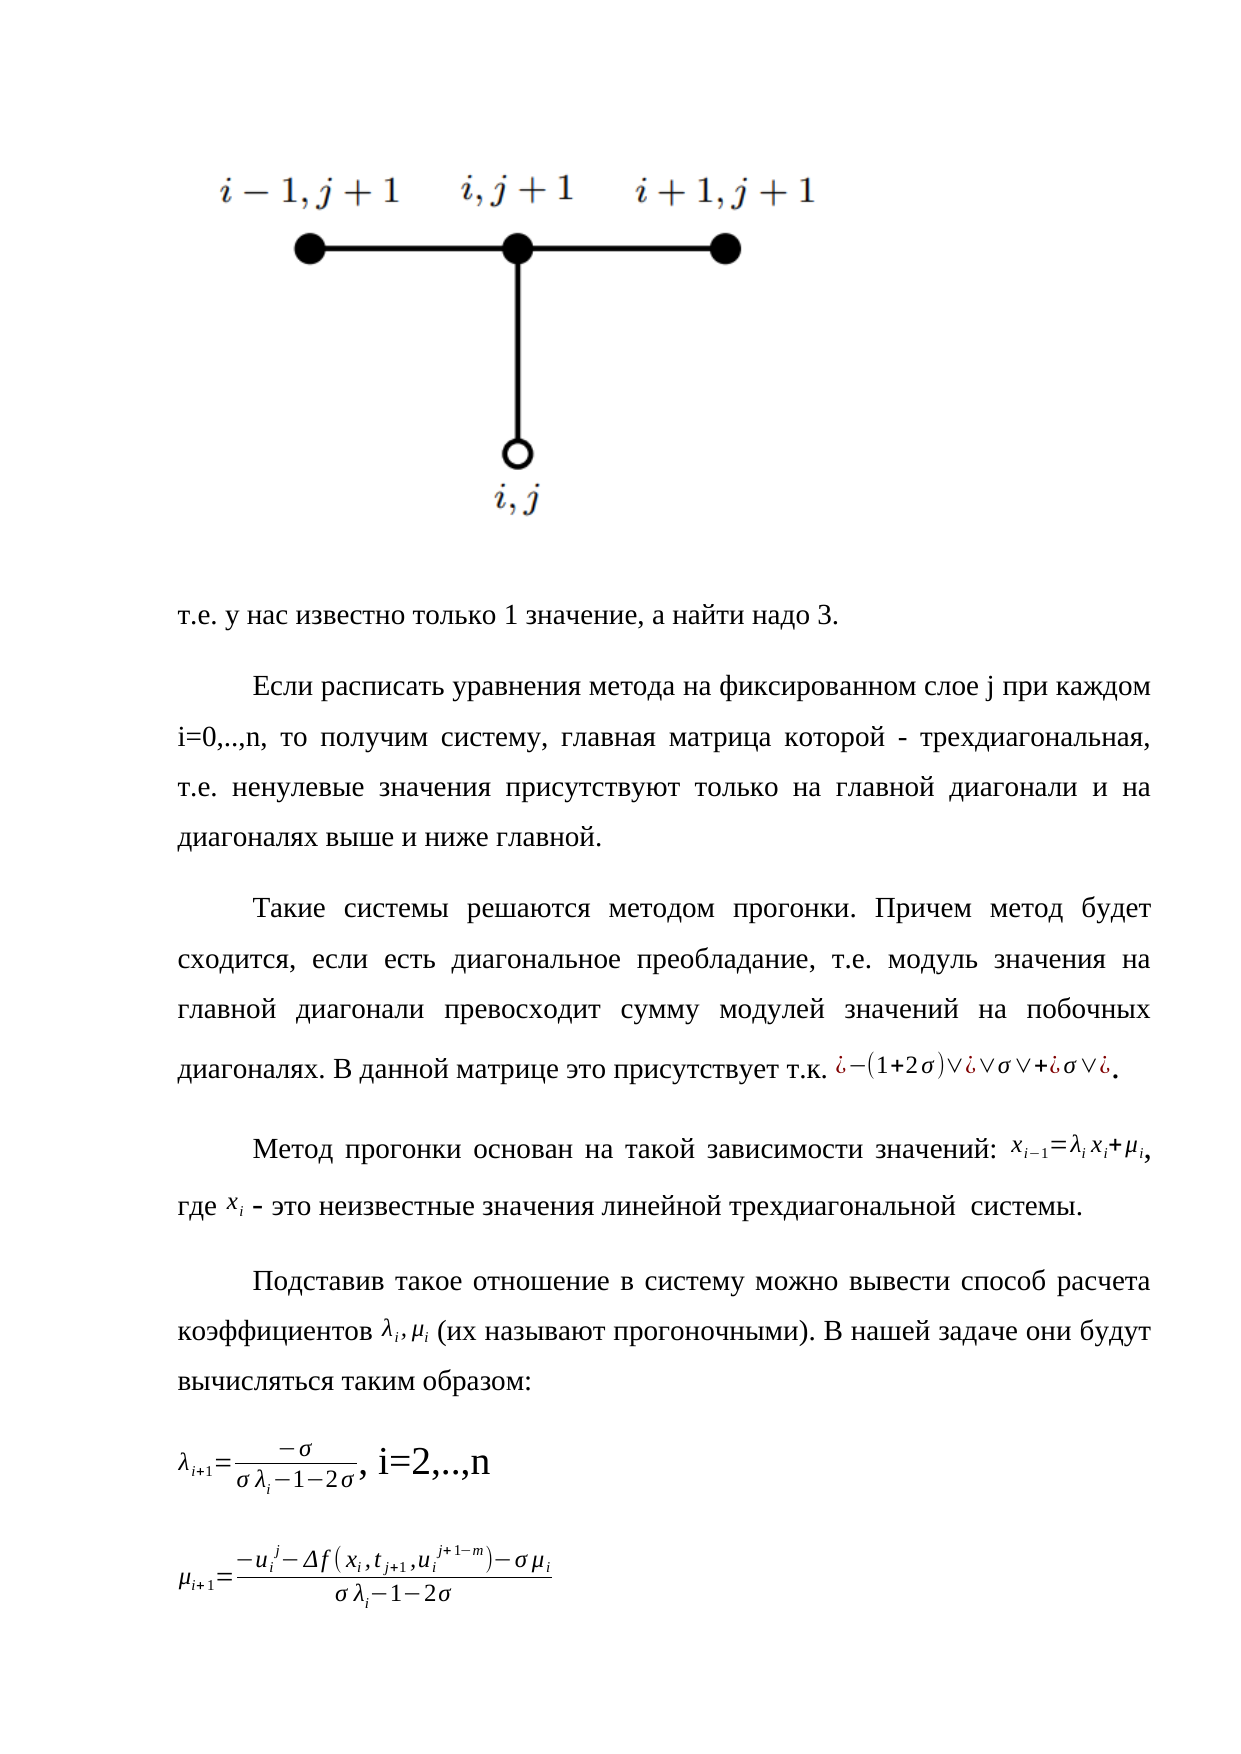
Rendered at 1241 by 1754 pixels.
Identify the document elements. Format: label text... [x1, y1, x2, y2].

picture [177, 126, 851, 563]
text Метод прогонки основан на такой зависимости значений: , где - это неизвестные значения линейной трехдиагональной системы. [177, 1127, 1152, 1223]
text Если расписать уравнения метода на фиксированном слое j при каждом i=0,..,n, то получим систему, главная матрица которой - трехдиагональная, т.е. ненулевые значения присутствуют только на главной диагонали и на диагоналях выше и ниже главной. [177, 668, 1152, 853]
text Подставив такое отношение в систему можно вывести способ расчета коэффициентов (их называют прогоночными). В нашей задаче они будут вычисляться таким образом: [177, 1263, 1152, 1397]
text Такие системы решаются методом прогонки. Причем метод будет сходится, если есть диагональное преобладание, т.е. модуль значения на главной диагонали превосходит сумму модулей значений на побочных диагоналях. В данной матрице это присутствует т.к. . [177, 890, 1152, 1086]
text , i=2,..,n [177, 1435, 1152, 1497]
text т.е. у нас известно только 1 значение, а найти надо 3. [177, 597, 1152, 631]
